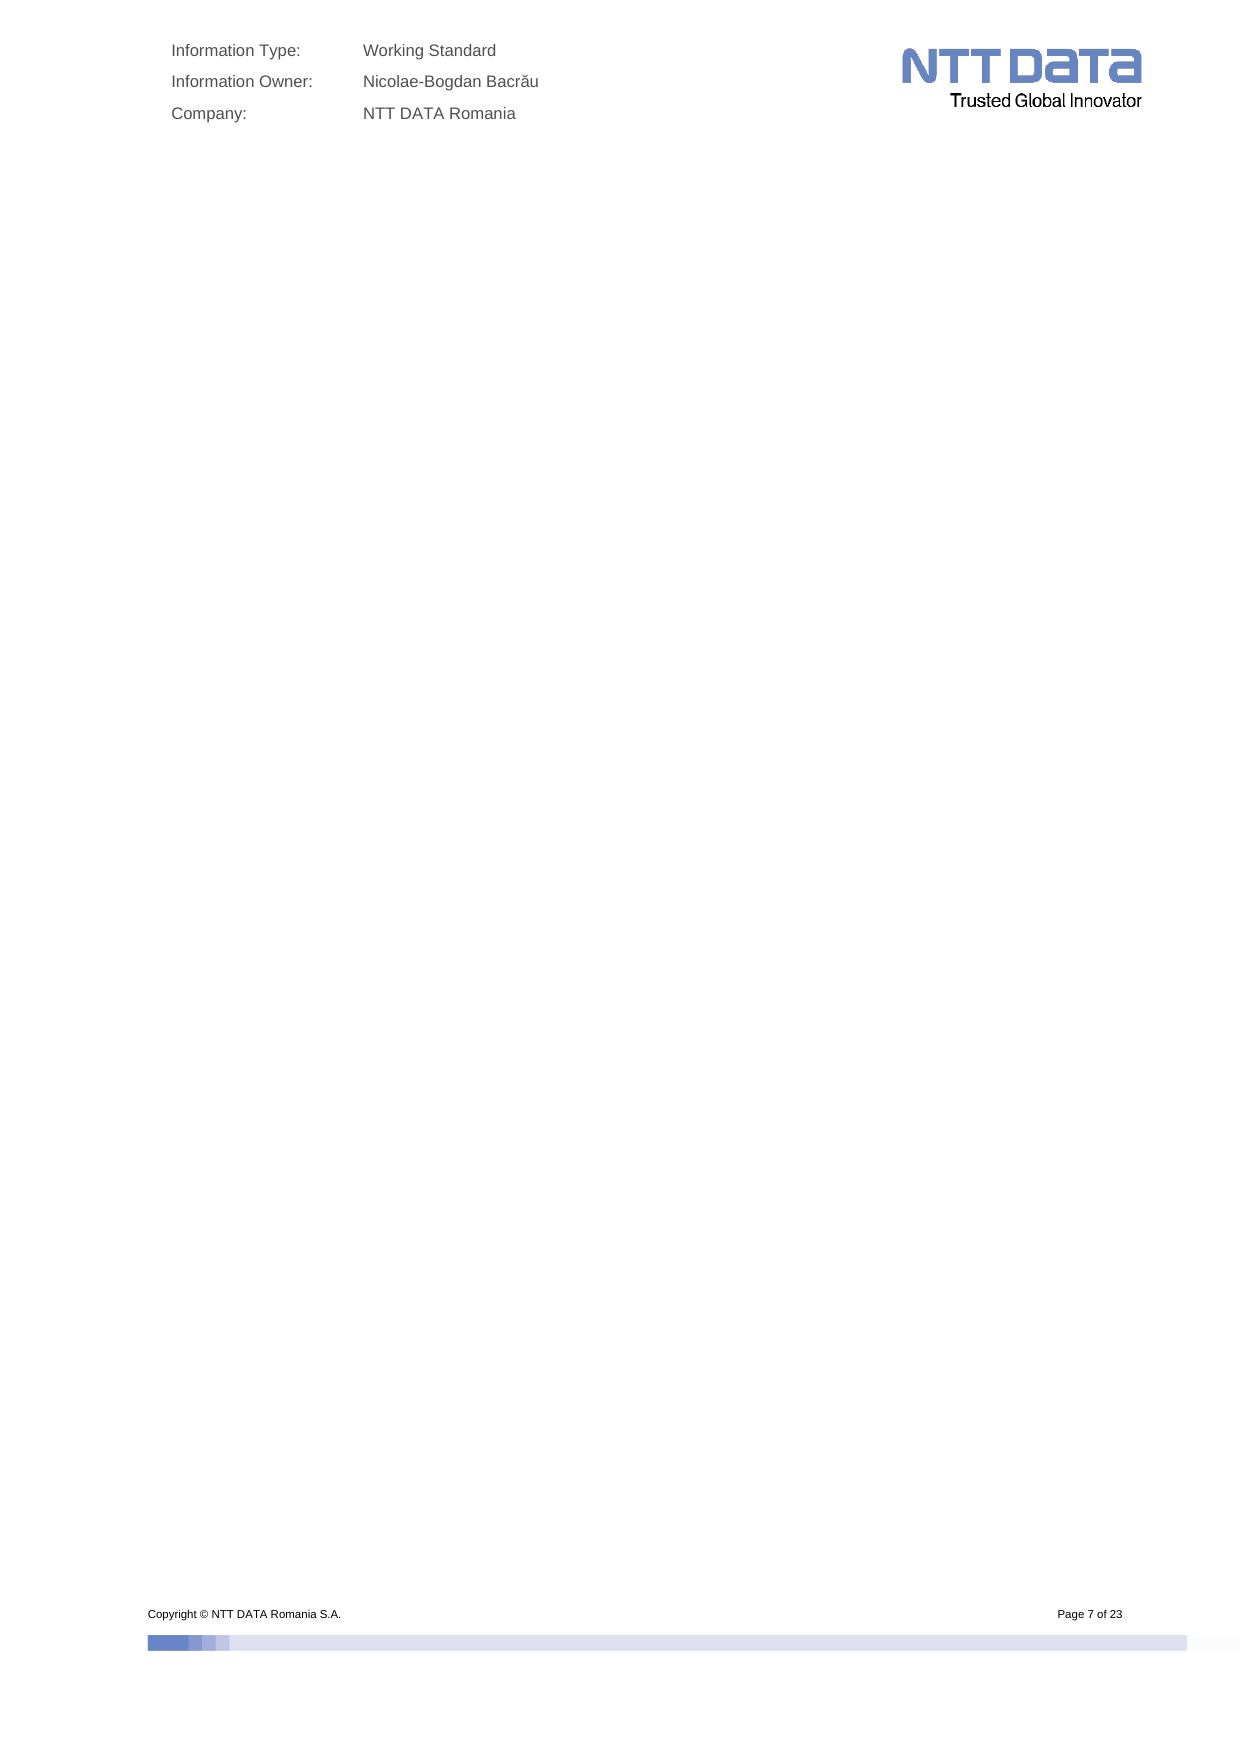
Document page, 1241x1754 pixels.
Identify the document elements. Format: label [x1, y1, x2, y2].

picture [894, 41, 1142, 110]
picture [147, 1635, 1241, 1651]
